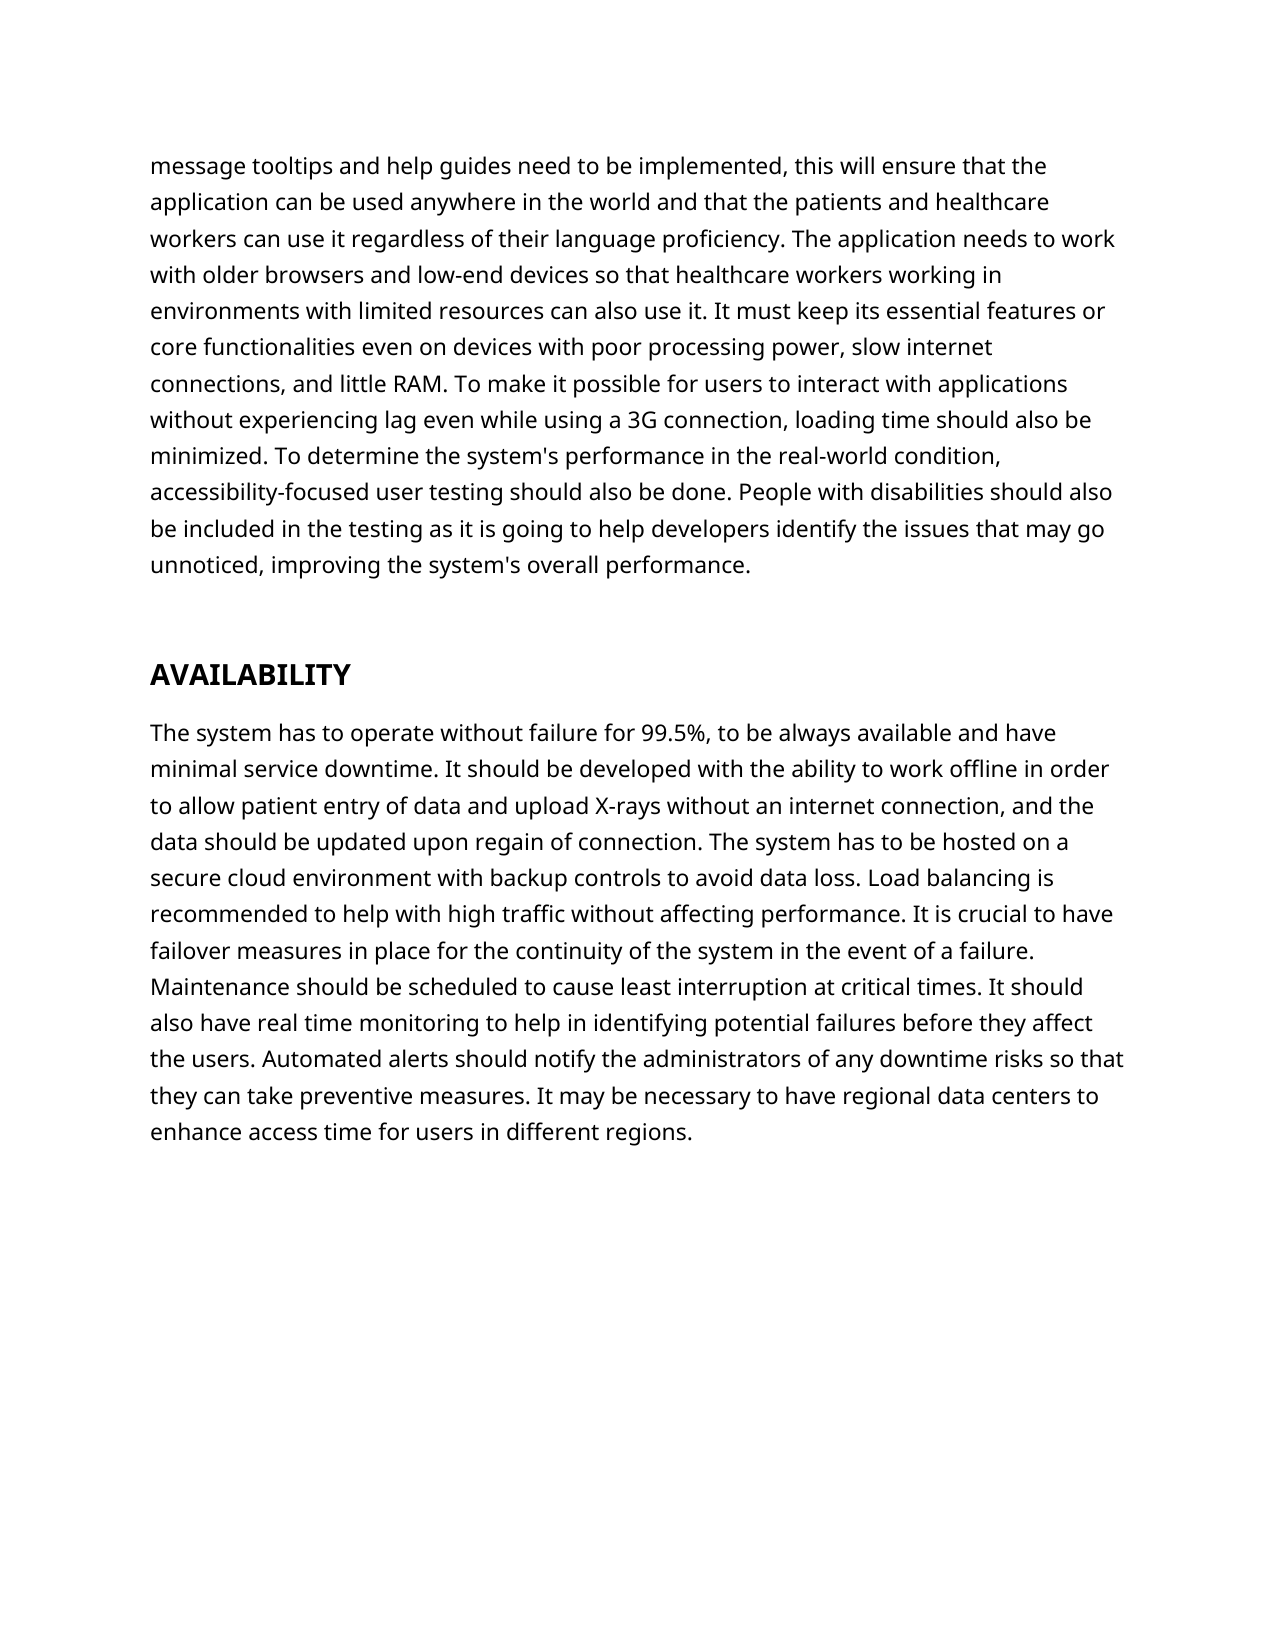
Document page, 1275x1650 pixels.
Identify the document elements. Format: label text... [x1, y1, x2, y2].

text The system has to operate without failure for 99.5%, to be always available and have minimal service downtime. It should be developed with the ability to work offline in order to allow patient entry of data and upload X-rays without an internet connection, and the data should be updated upon regain of connection. The system has to be hosted on a secure cloud environment with backup controls to avoid data loss. Load balancing is recommended to help with high traffic without affecting performance. It is crucial to have failover measures in place for the continuity of the system in the event of a failure. Maintenance should be scheduled to cause least interruption at critical times. It should also have real time monitoring to help in identifying potential failures before they affect the users. Automated alerts should notify the administrators of any downtime risks so that they can take preventive measures. It may be necessary to have regional data centers to enhance access time for users in different regions. [150, 717, 1125, 1147]
text AVAILABILITY [150, 654, 1125, 694]
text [150, 150, 1125, 580]
